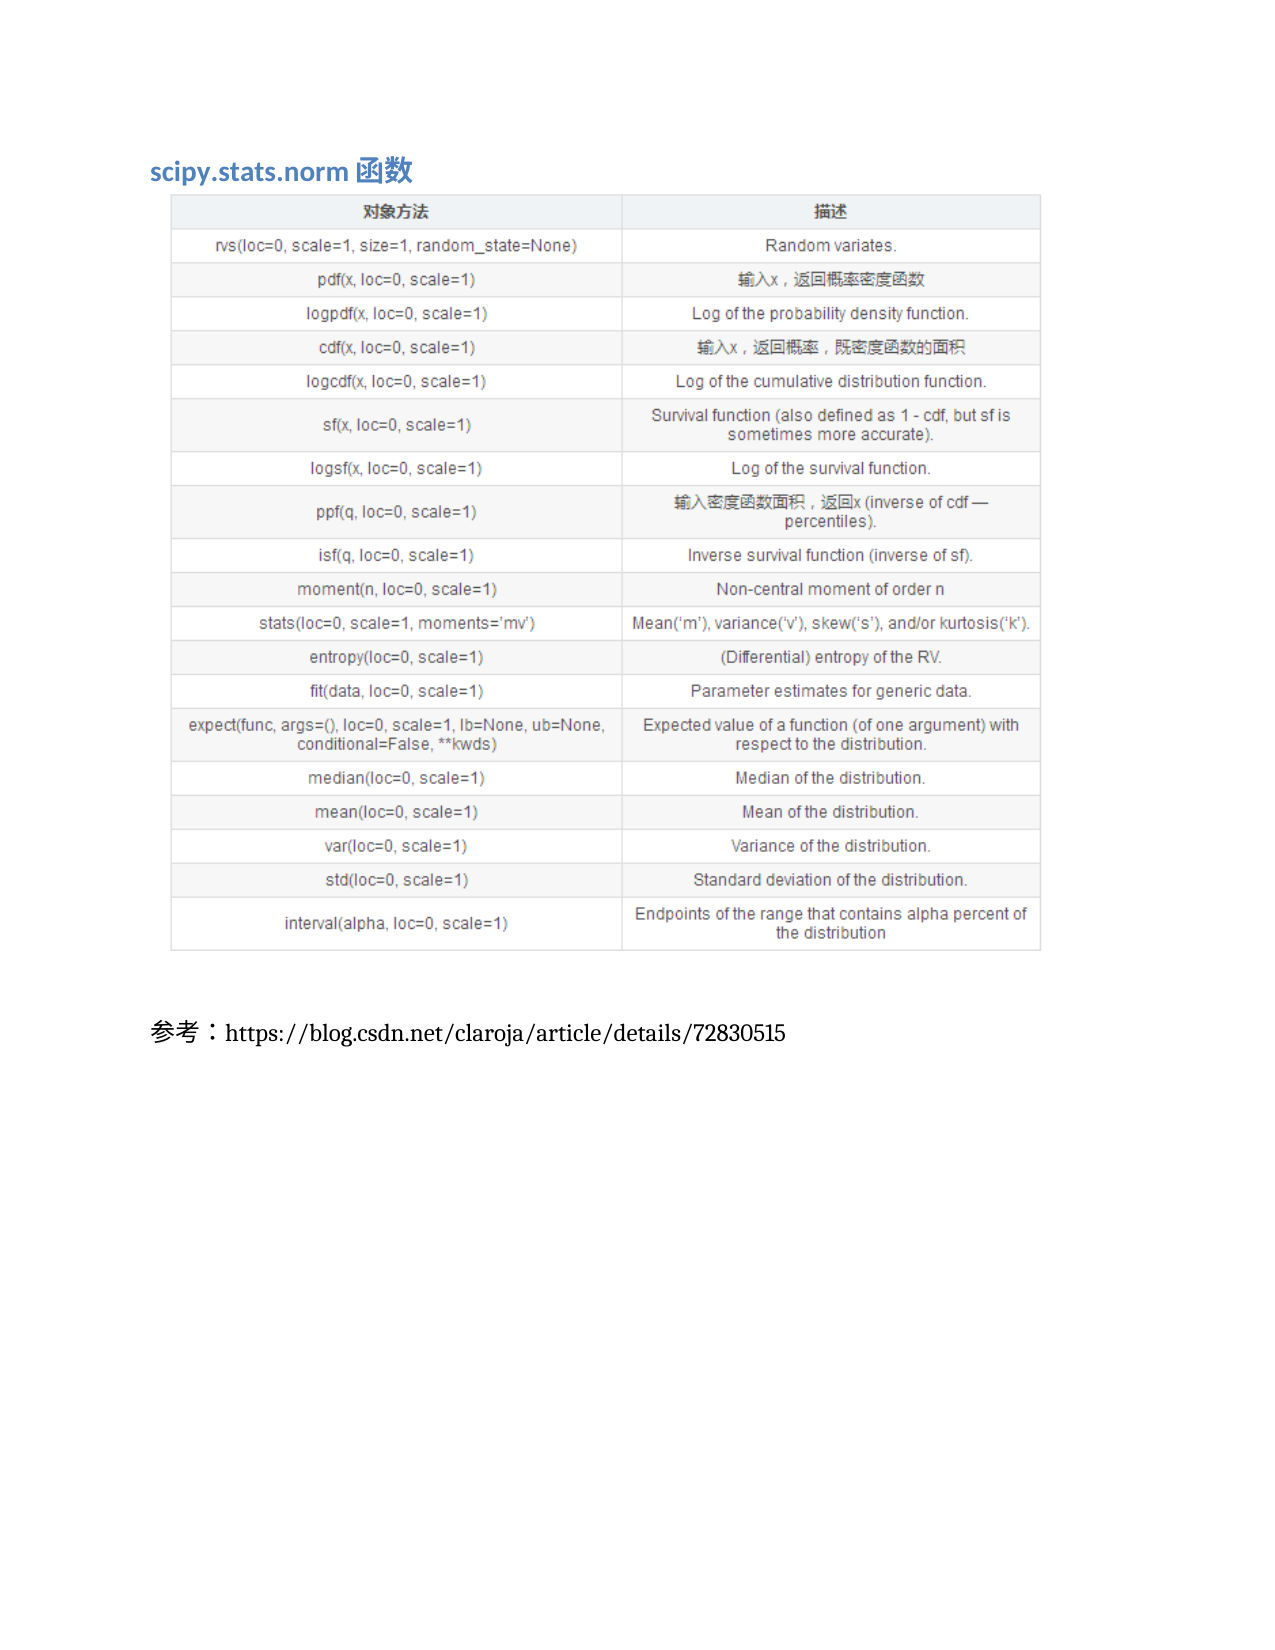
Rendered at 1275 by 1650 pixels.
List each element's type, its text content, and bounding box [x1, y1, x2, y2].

picture [168, 189, 1044, 951]
subtitle scipy.stats.norm函数 [150, 150, 1125, 190]
text 参考：https://blog.csdn.net/claroja/article/details/72830515 [150, 1019, 1125, 1048]
